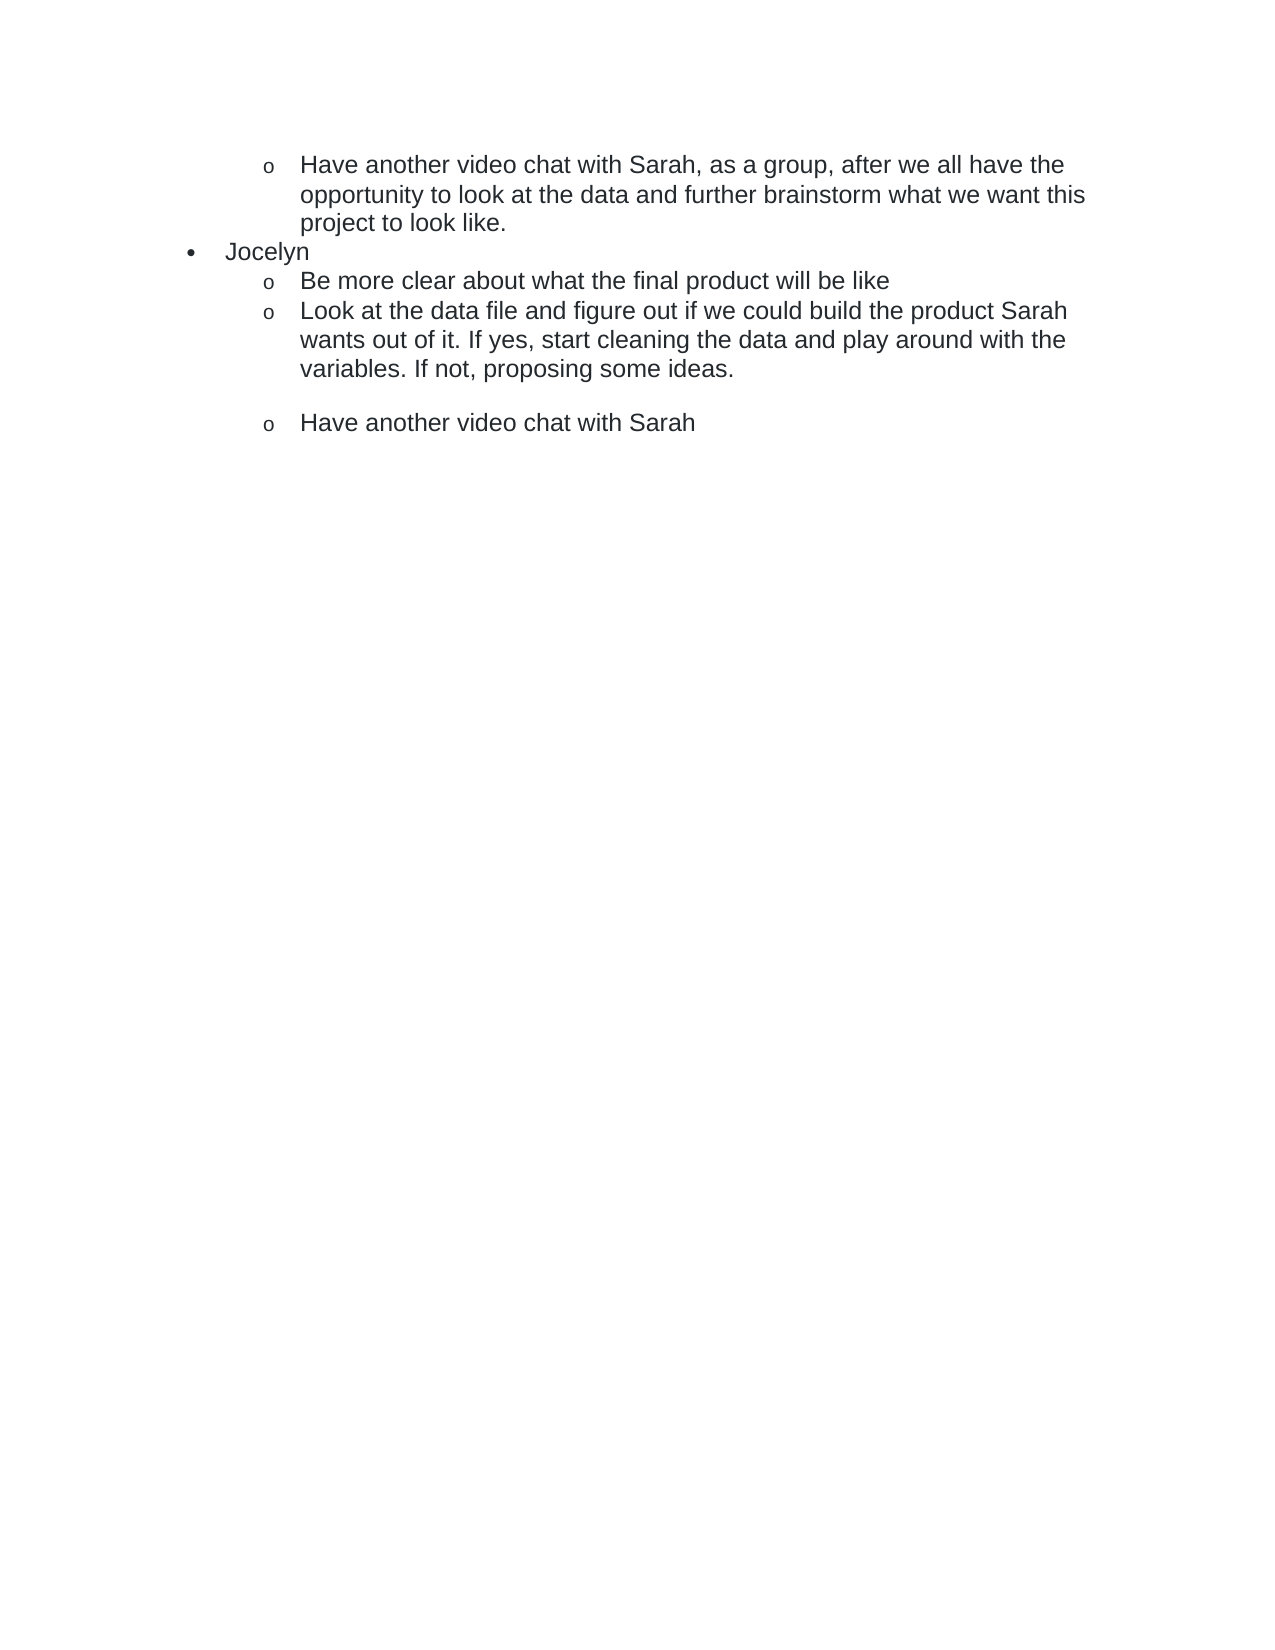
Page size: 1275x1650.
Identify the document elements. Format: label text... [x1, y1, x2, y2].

list Jocelyn [187, 237, 1125, 266]
list Look at the data file and figure out if we could build the product Sarah wants out of it. If yes, start cleaning the data and play around with the variables. If not, proposing some ideas. [262, 296, 1125, 383]
list Be more clear about what the final product will be like [262, 266, 1125, 296]
list Have another video chat with Sarah [262, 408, 1125, 437]
list Have another video chat with Sarah, as a group, after we all have the opportunity to look at the data and further brainstorm what we want this project to look like. [262, 150, 1125, 237]
